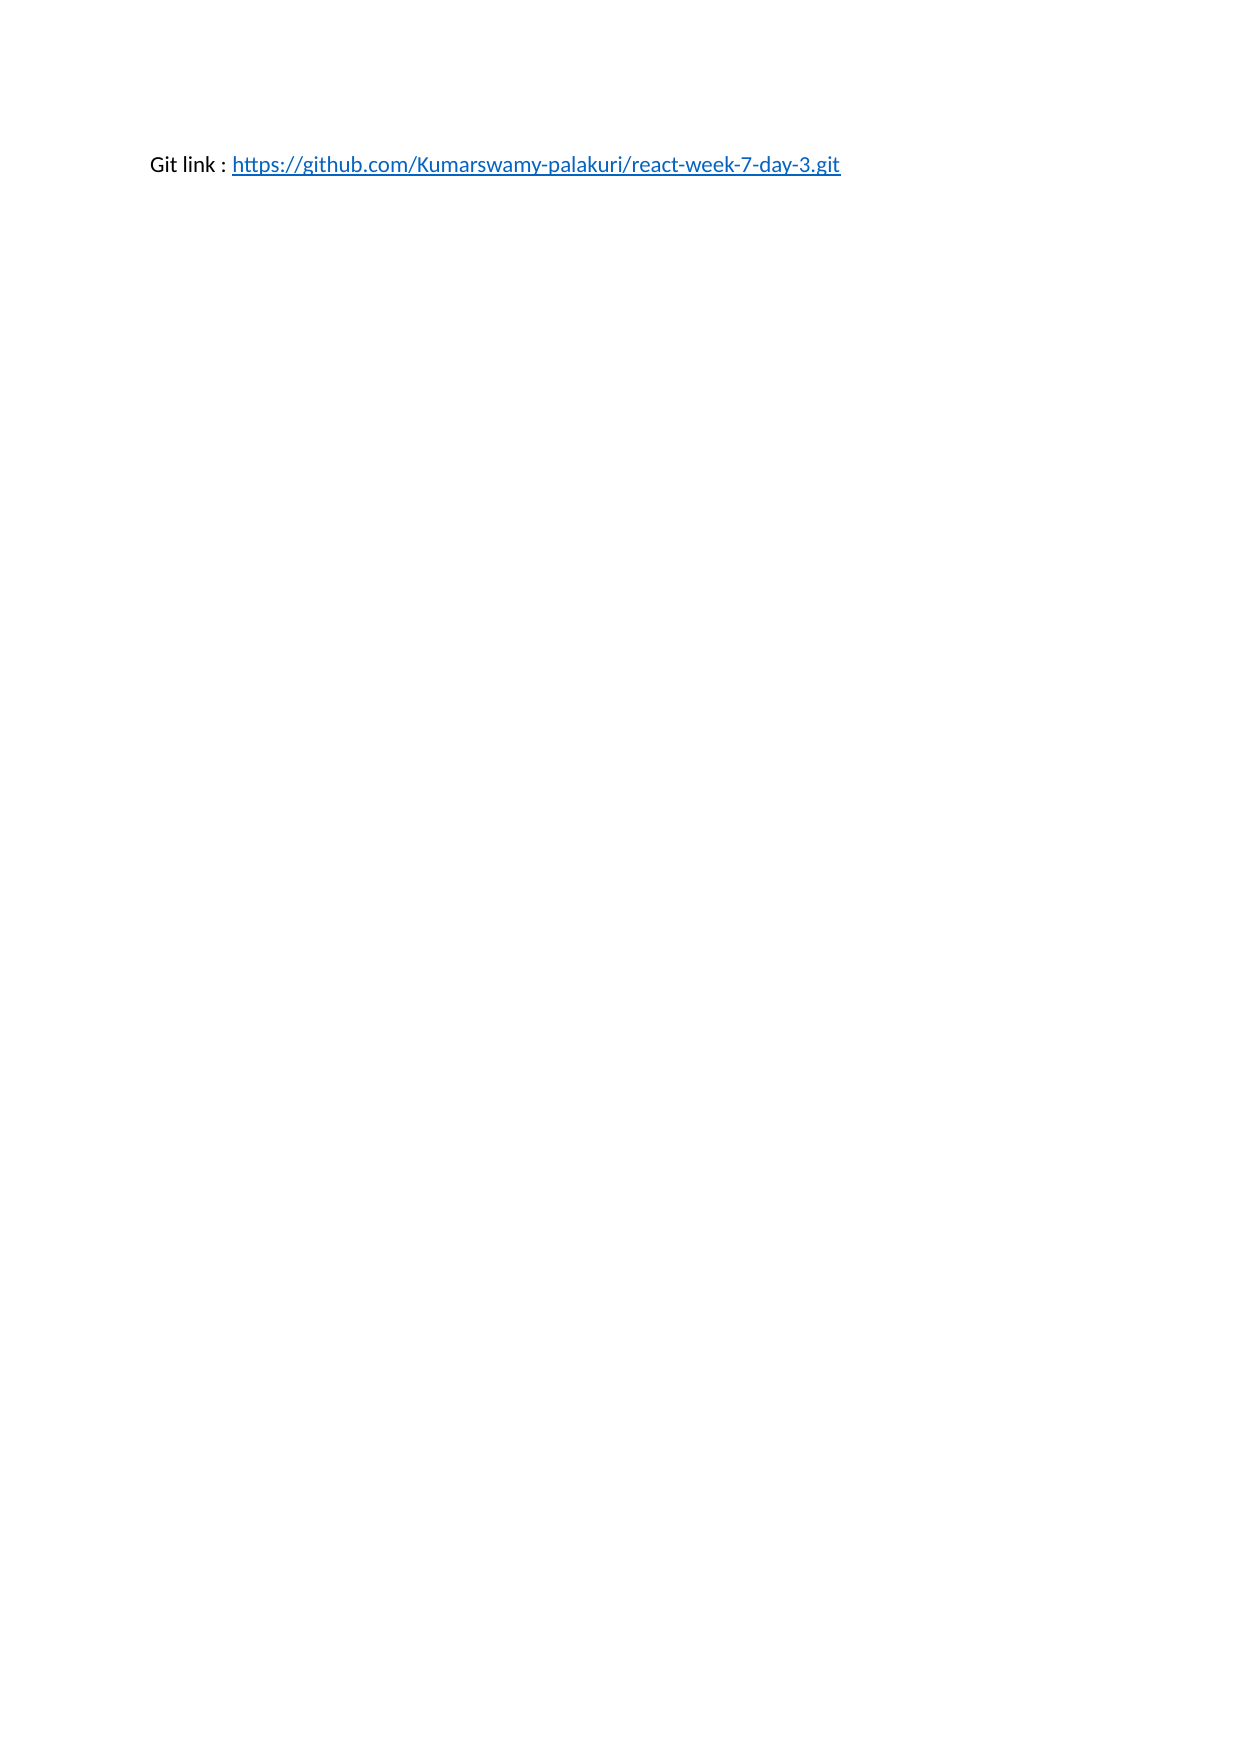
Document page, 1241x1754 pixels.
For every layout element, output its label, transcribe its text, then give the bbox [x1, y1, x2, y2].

text Git link : https://github.com/Kumarswamy-palakuri/react-week-7-day-3.git [150, 150, 1090, 178]
